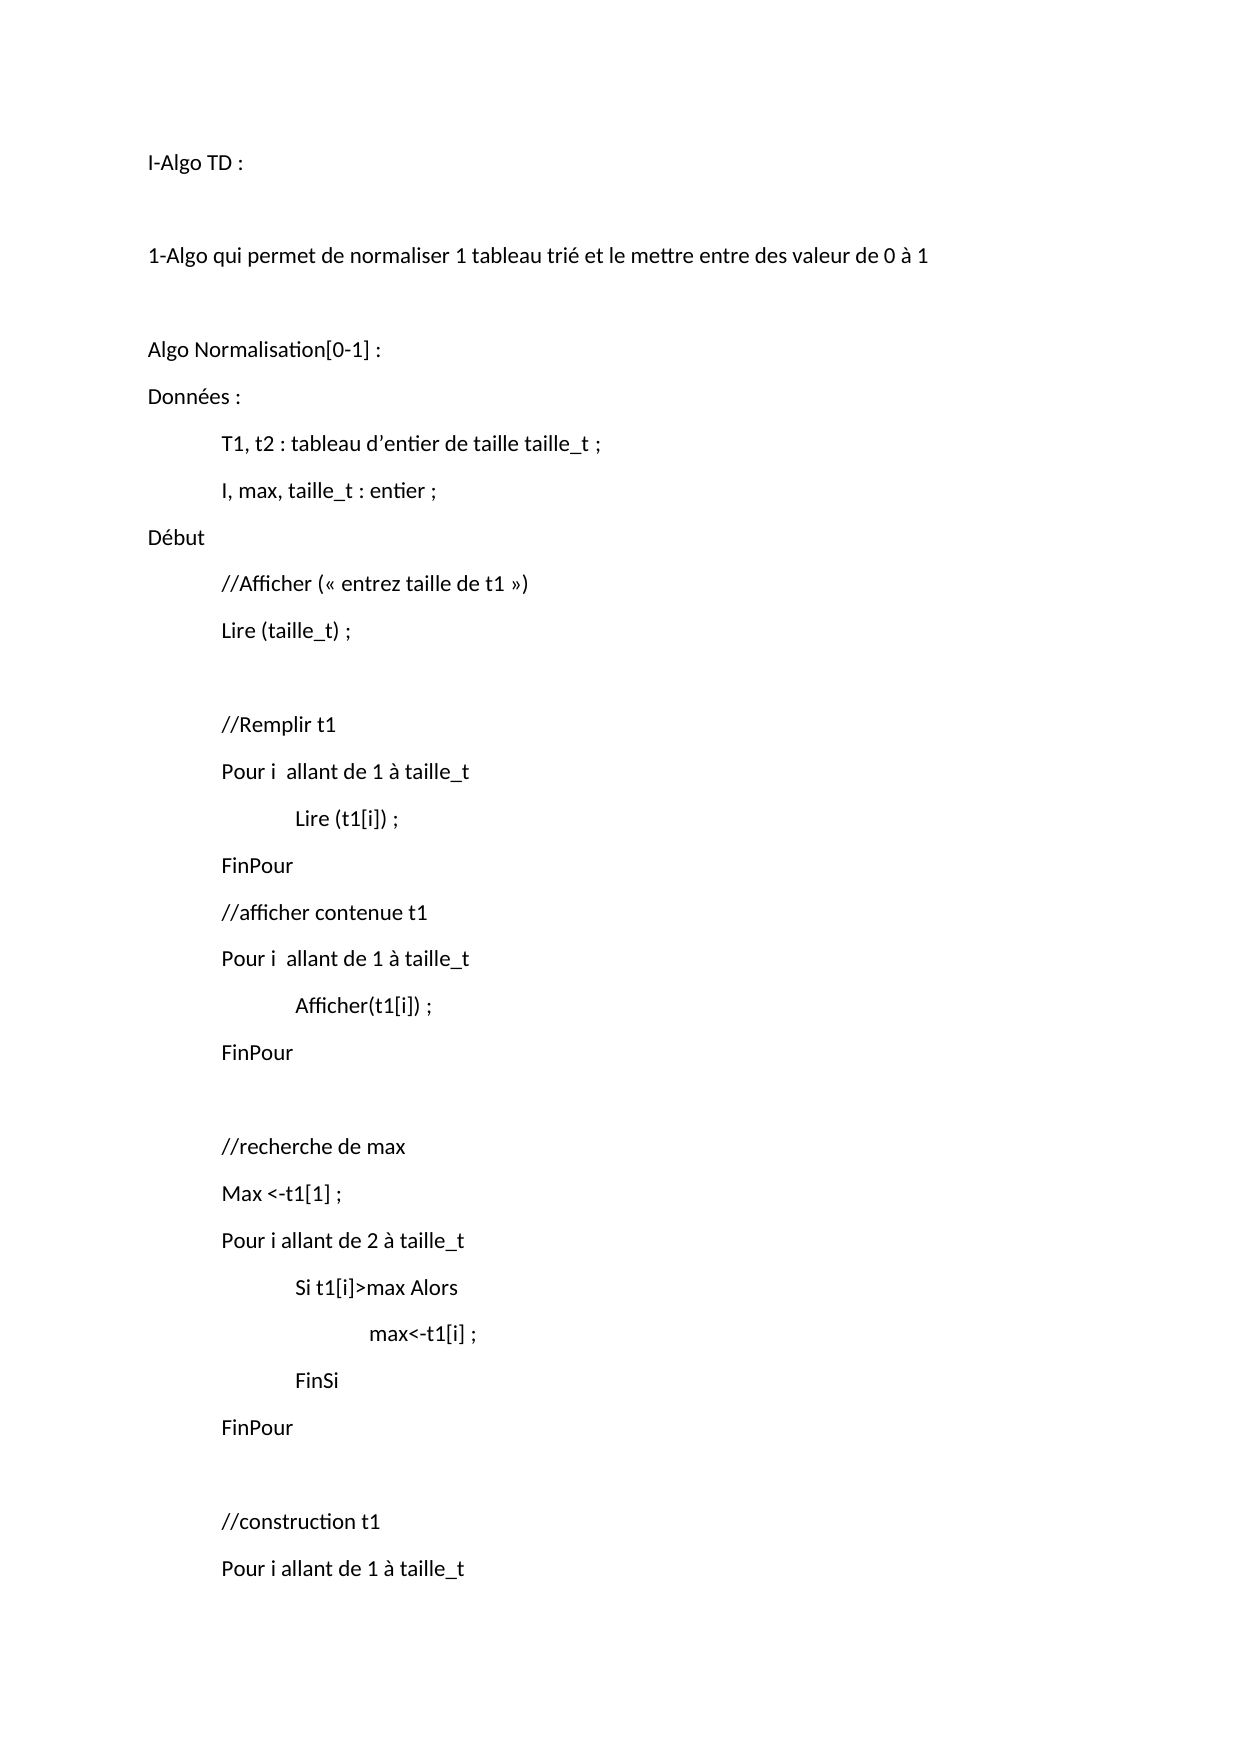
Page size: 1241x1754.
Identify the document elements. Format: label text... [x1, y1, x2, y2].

text FinPour [148, 851, 1093, 879]
text FinPour [148, 1038, 1093, 1066]
text I-Algo TD : [148, 148, 1093, 176]
text Données : [148, 382, 1093, 410]
text //recherche de max [148, 1132, 1093, 1160]
text Lire (taille_t) ; [148, 616, 1093, 644]
text //Remplir t1 [148, 710, 1093, 738]
text FinSi [148, 1366, 1093, 1394]
text max<-t1[i] ; [148, 1319, 1093, 1347]
text Pour i allant de 2 à taille_t [148, 1226, 1093, 1254]
text //afficher contenue t1 [148, 898, 1093, 926]
text //construction t1 [148, 1507, 1093, 1535]
text Début [148, 523, 1093, 551]
text Lire (t1[i]) ; [148, 804, 1093, 832]
text Pour i allant de 1 à taille_t [148, 944, 1093, 972]
text Pour i allant de 1 à taille_t [148, 757, 1093, 785]
text FinPour [148, 1413, 1093, 1441]
text Si t1[i]>max Alors [148, 1273, 1093, 1301]
text T1, t2 : tableau d’entier de taille taille_t ; [148, 429, 1093, 457]
text Max <-t1[1] ; [148, 1179, 1093, 1207]
text I, max, taille_t : entier ; [148, 476, 1093, 504]
text Pour i allant de 1 à taille_t [148, 1554, 1093, 1582]
text Afficher(t1[i]) ; [148, 991, 1093, 1019]
text //Afficher (« entrez taille de t1 ») [148, 569, 1093, 597]
text Algo Normalisation[0-1] : [148, 335, 1093, 363]
text 1-Algo qui permet de normaliser 1 tableau trié et le mettre entre des valeur de 0 à 1 [148, 241, 1093, 269]
